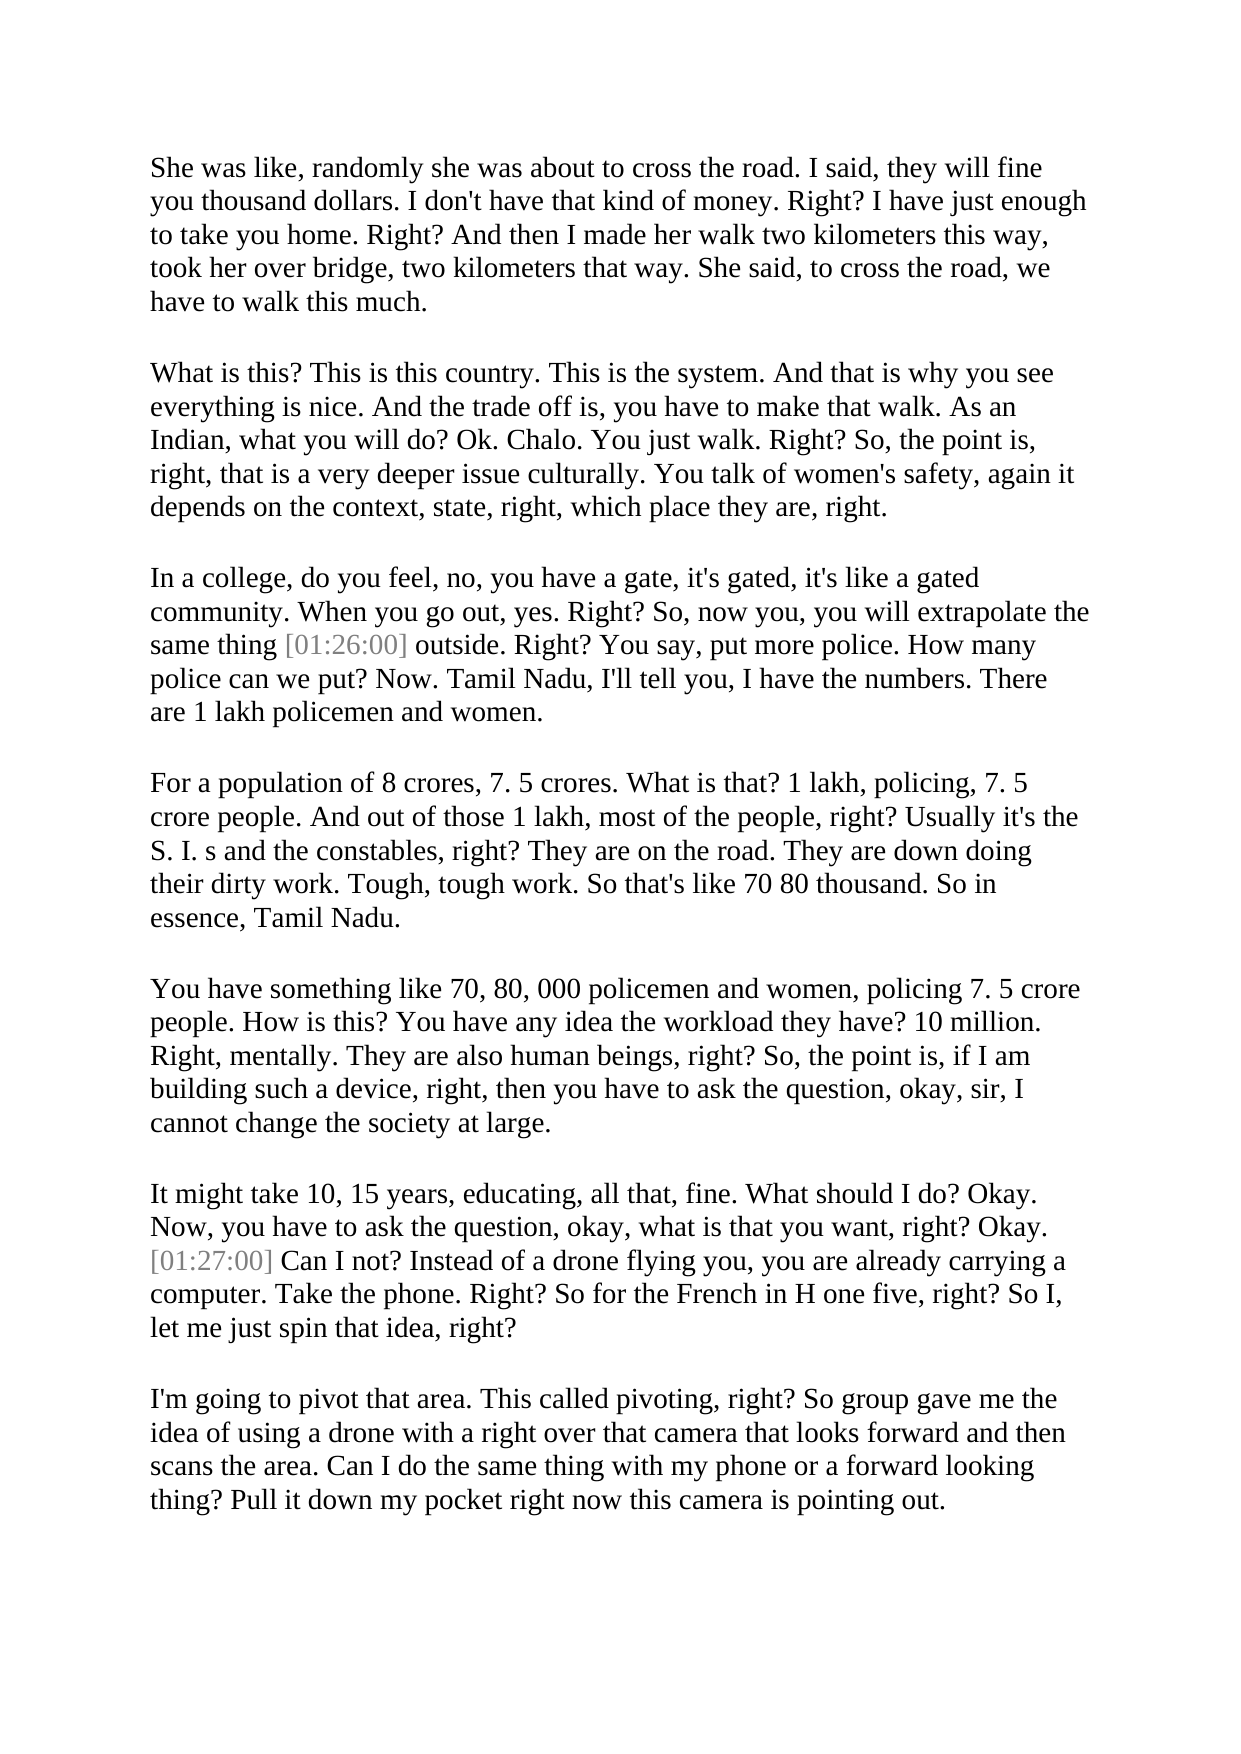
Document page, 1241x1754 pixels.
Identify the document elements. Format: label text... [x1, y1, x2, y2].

text It might take 10, 15 years, educating, all that, fine. What should I do? Okay. Now, you have to ask the question, okay, what is that you want, right? Okay. [01:27:00] Can I not? Instead of a drone flying you, you are already carrying a computer. Take the phone. Right? So for the French in H one five, right? So I, let me just spin that idea, right? [150, 1176, 1090, 1344]
text For a population of 8 crores, 7. 5 crores. What is that? 1 lakh, policing, 7. 5 crore people. And out of those 1 lakh, most of the people, right? Usually it's the S. I. s and the constables, right? They are on the road. They are down doing their dirty work. Tough, tough work. So that's like 70 80 thousand. So in essence, Tamil Nadu. [150, 766, 1090, 933]
text You have something like 70, 80, 000 policemen and women, policing 7. 5 crore people. How is this? You have any idea the workload they have? 10 million. Right, mentally. They are also human beings, right? So, the point is, if I am building such a device, right, then you have to ask the question, okay, sir, I cannot change the society at large. [150, 971, 1090, 1138]
text I'm going to pivot that area. This called pivoting, right? So group gave me the idea of using a drone with a right over that camera that looks forward and then scans the area. Can I do the same thing with my phone or a forward looking thing? Pull it down my pocket right now this camera is pointing out. [150, 1381, 1090, 1515]
text What is this? This is this country. This is the system. And that is why you see everything is nice. And the trade off is, you have to make that walk. As an Indian, what you will do? Ok. Chalo. You just walk. Right? So, the point is, right, that is a very deeper issue culturally. You talk of women's safety, again it depends on the context, state, right, which place they are, right. [150, 355, 1090, 523]
text In a college, do you feel, no, you have a gate, it's gated, it's like a gated community. When you go out, yes. Right? So, now you, you will extrapolate the same thing [01:26:00] outside. Right? You say, put more police. How many police can we put? Now. Tamil Nadu, I'll tell you, I have the numbers. There are 1 lakh policemen and women. [150, 560, 1090, 728]
text She was like, randomly she was about to cross the road. I said, they will fine you thousand dollars. I don't have that kind of money. Right? I have just enough to take you home. Right? And then I made her walk two kilometers this way, took her over bridge, two kilometers that way. She said, to cross the road, we have to walk this much. [150, 150, 1090, 318]
